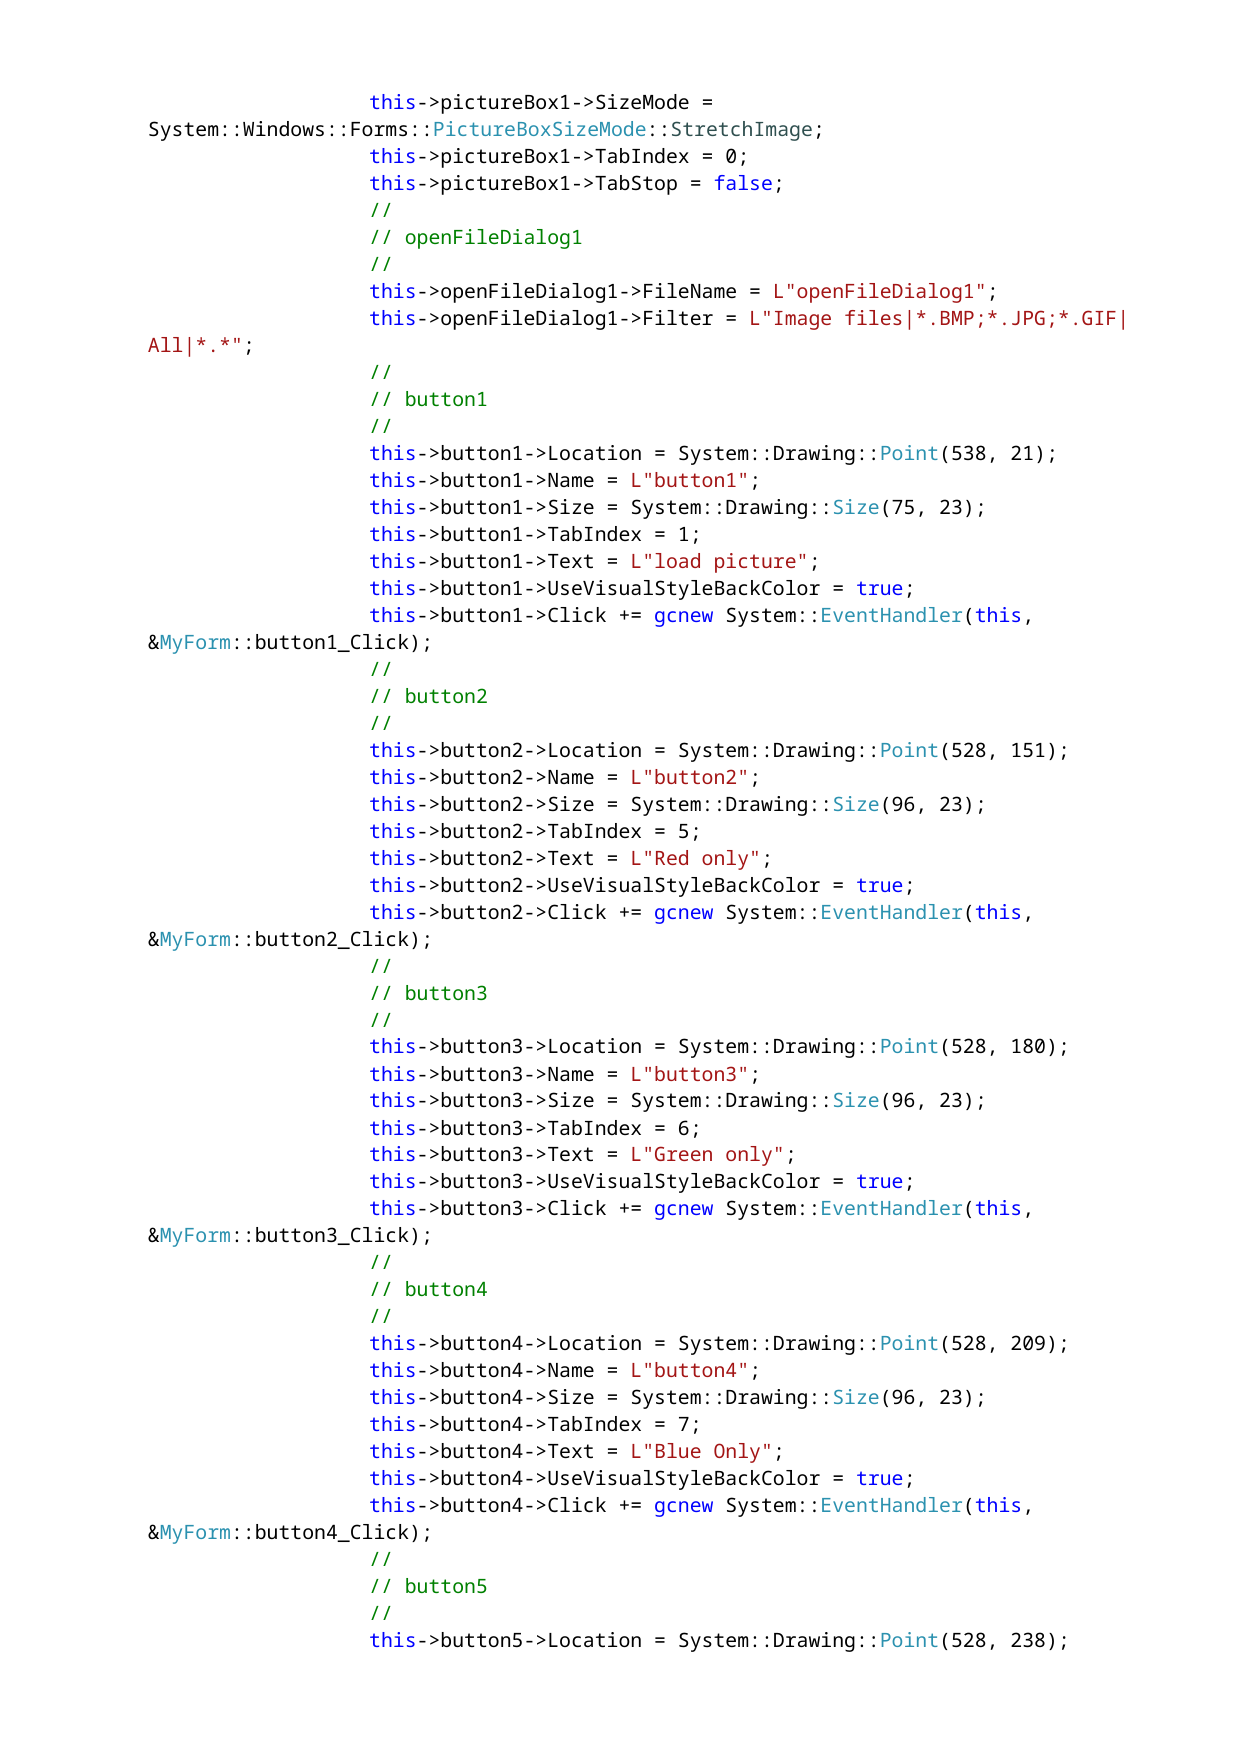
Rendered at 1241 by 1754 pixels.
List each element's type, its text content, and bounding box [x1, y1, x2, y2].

text this->button2->Size = System::Drawing::Size(96, 23); [148, 790, 1152, 817]
text // [148, 196, 1152, 223]
text this->button2->Text = L"Red only"; [148, 844, 1152, 871]
text this->button2->Name = L"button2"; [148, 763, 1152, 790]
text // button4 [148, 1276, 1152, 1303]
text // button1 [148, 385, 1152, 412]
text this->button3->Size = System::Drawing::Size(96, 23); [148, 1087, 1152, 1114]
text this->button1->Size = System::Drawing::Size(75, 23); [148, 493, 1152, 520]
text this->button1->Click += gcnew System::EventHandler(this, &MyForm::button1_Click); [148, 601, 1152, 655]
text this->button1->Text = L"load picture"; [148, 547, 1152, 574]
text this->button4->Text = L"Blue Only"; [148, 1437, 1152, 1464]
text this->button3->Text = L"Green only"; [148, 1141, 1152, 1168]
text // [148, 1249, 1152, 1276]
text this->button3->UseVisualStyleBackColor = true; [148, 1168, 1152, 1195]
text // [148, 1303, 1152, 1329]
text // [148, 250, 1152, 277]
text this->button3->Location = System::Drawing::Point(528, 180); [148, 1033, 1152, 1060]
text this->button4->Click += gcnew System::EventHandler(this, &MyForm::button4_Click); [148, 1491, 1152, 1545]
text this->button3->Click += gcnew System::EventHandler(this, &MyForm::button3_Click); [148, 1195, 1152, 1249]
text // [148, 1599, 1152, 1626]
text // [148, 1545, 1152, 1572]
text this->button5->Location = System::Drawing::Point(528, 238); [148, 1626, 1152, 1653]
text this->button4->UseVisualStyleBackColor = true; [148, 1464, 1152, 1491]
text // [148, 412, 1152, 439]
text this->button2->UseVisualStyleBackColor = true; [148, 871, 1152, 898]
text // button3 [148, 979, 1152, 1006]
text // button2 [148, 682, 1152, 709]
text // [148, 709, 1152, 736]
text this->button1->Name = L"button1"; [148, 466, 1152, 493]
text this->button1->UseVisualStyleBackColor = true; [148, 574, 1152, 601]
text this->pictureBox1->SizeMode = System::Windows::Forms::PictureBoxSizeMode::StretchImage; [148, 88, 1152, 142]
text this->button2->Click += gcnew System::EventHandler(this, &MyForm::button2_Click); [148, 898, 1152, 952]
text this->button4->Size = System::Drawing::Size(96, 23); [148, 1383, 1152, 1411]
text this->button1->Location = System::Drawing::Point(538, 21); [148, 439, 1152, 466]
text this->button2->TabIndex = 5; [148, 817, 1152, 844]
text // [148, 655, 1152, 682]
text this->openFileDialog1->FileName = L"openFileDialog1"; [148, 277, 1152, 304]
text this->button1->TabIndex = 1; [148, 520, 1152, 547]
text this->pictureBox1->TabIndex = 0; [148, 142, 1152, 169]
text this->button4->TabIndex = 7; [148, 1411, 1152, 1437]
text // [148, 1006, 1152, 1033]
text this->pictureBox1->TabStop = false; [148, 169, 1152, 196]
text this->button3->TabIndex = 6; [148, 1114, 1152, 1141]
text this->button4->Location = System::Drawing::Point(528, 209); [148, 1329, 1152, 1357]
text this->button3->Name = L"button3"; [148, 1060, 1152, 1087]
text this->openFileDialog1->Filter = L"Image files|*.BMP;*.JPG;*.GIF|All|*.*"; [148, 304, 1152, 358]
text this->button4->Name = L"button4"; [148, 1357, 1152, 1383]
text // [148, 358, 1152, 385]
text // button5 [148, 1572, 1152, 1599]
text this->button2->Location = System::Drawing::Point(528, 151); [148, 736, 1152, 763]
text // [148, 952, 1152, 979]
text // openFileDialog1 [148, 223, 1152, 250]
